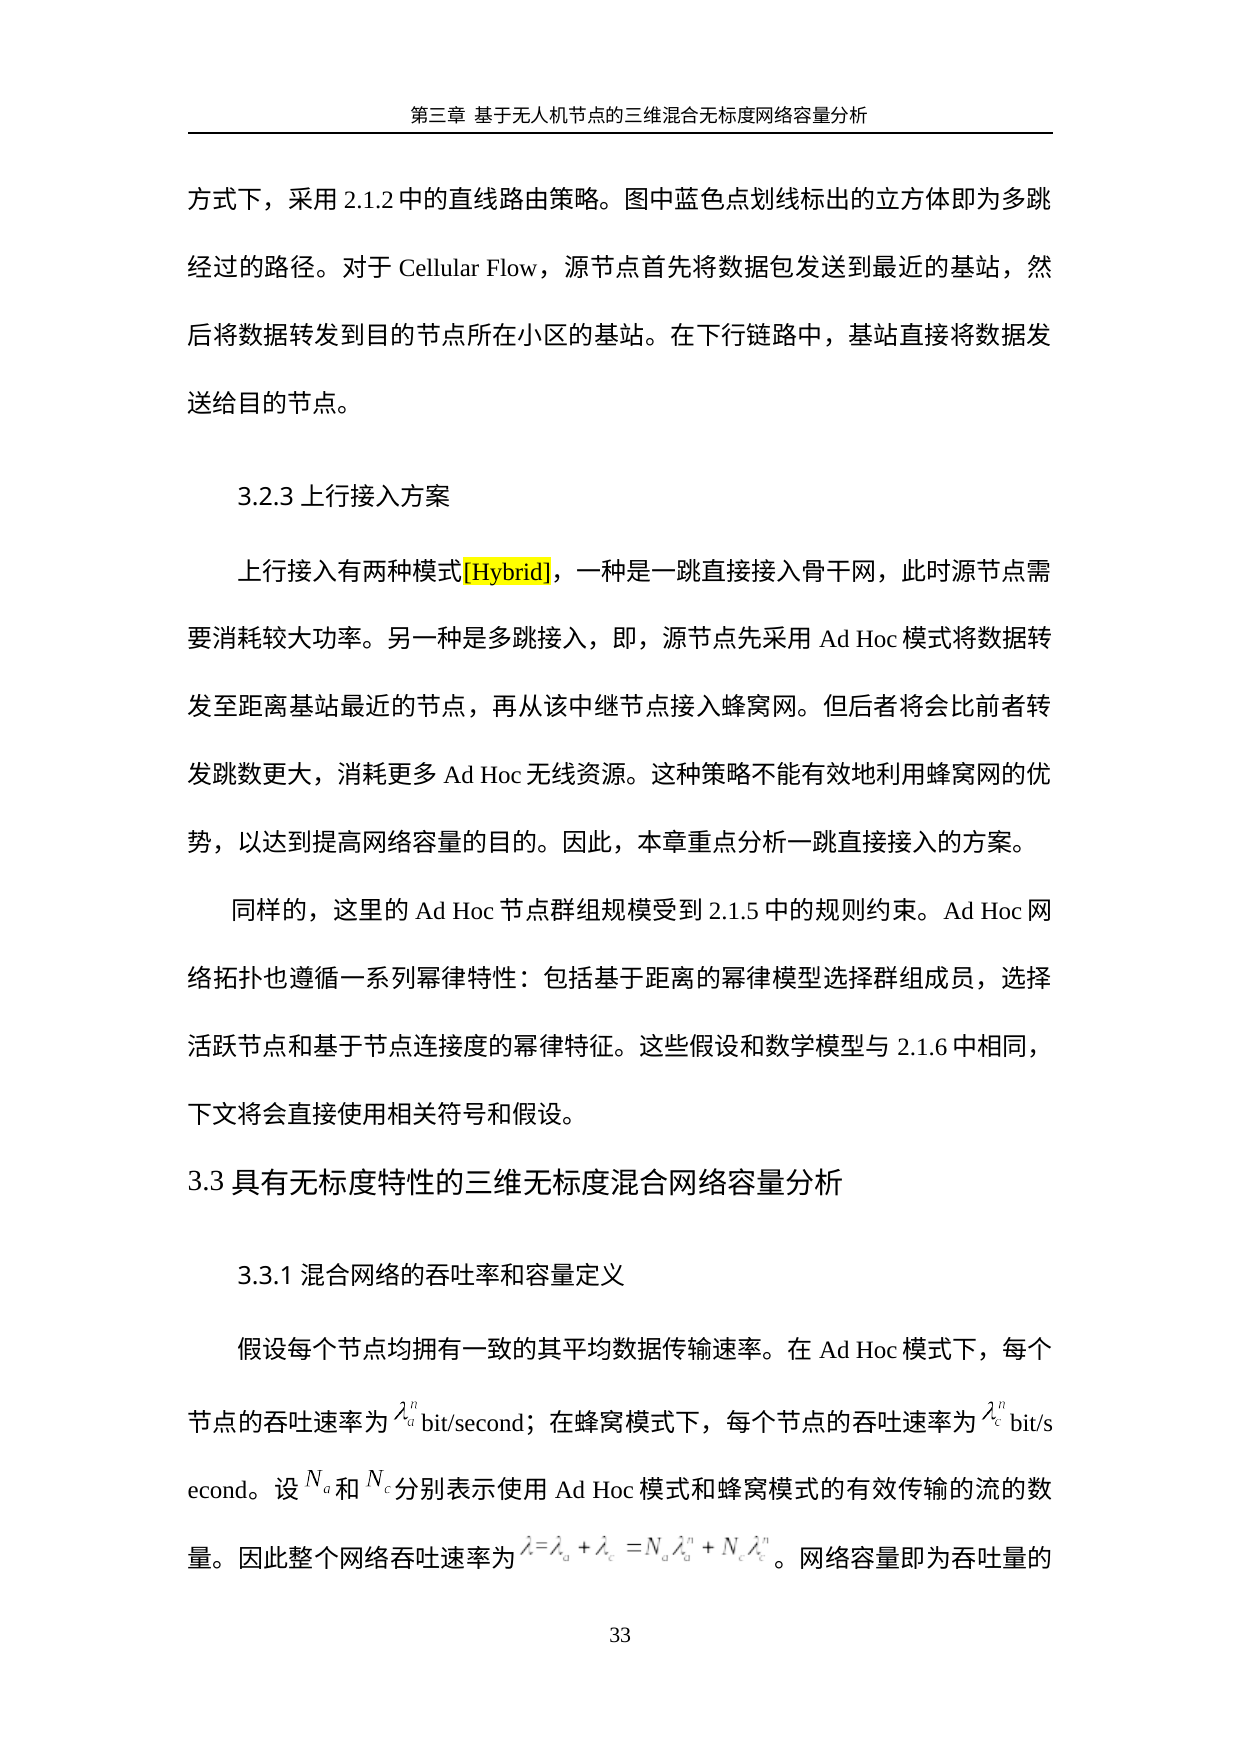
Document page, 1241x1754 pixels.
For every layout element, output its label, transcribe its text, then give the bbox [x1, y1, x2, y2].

subtitle 3.2.3 上行接入方案 [187, 461, 1053, 528]
text 上行接入有两种模式[Hybrid]，一种是一跳直接接入骨干网，此时源节点需要消耗较大功率。另一种是多跳接入，即，源节点先采用Ad Hoc模式将数据转发至距离基站最近的节点，再从该中继节点接入蜂窝网。但后者将会比前者转发跳数更大，消耗更多Ad Hoc无线资源。这种策略不能有效地利用蜂窝网的优势，以达到提高网络容量的目的。因此，本章重点分析一跳直接接入的方案。 [187, 535, 1053, 875]
subtitle 3.3 具有无标度特性的三维无标度混合网络容量分析 [187, 1146, 1053, 1214]
text 同样的，这里的Ad Hoc节点群组规模受到2.1.5中的规则约束。Ad Hoc网络拓扑也遵循一系列幂律特性：包括基于距离的幂律模型选择群组成员，选择活跃节点和基于节点连接度的幂律特征。这些假设和数学模型与2.1.6中相同，下文将会直接使用相关符号和假设。 [187, 875, 1053, 1146]
subtitle 3.3.1 混合网络的吞吐率和容量定义 [187, 1239, 1053, 1307]
text 假设每个节点均拥有一致的其平均数据传输速率。在Ad Hoc模式下，每个节点的吞吐速率为bit/second；在蜂窝模式下，每个节点的吞吐速率为bit/second。设和分别表示使用Ad Hoc模式和蜂窝模式的有效传输的流的数量。因此整个网络吞吐速率为。网络容量即为吞吐量的最大值。 [187, 1314, 1053, 1586]
